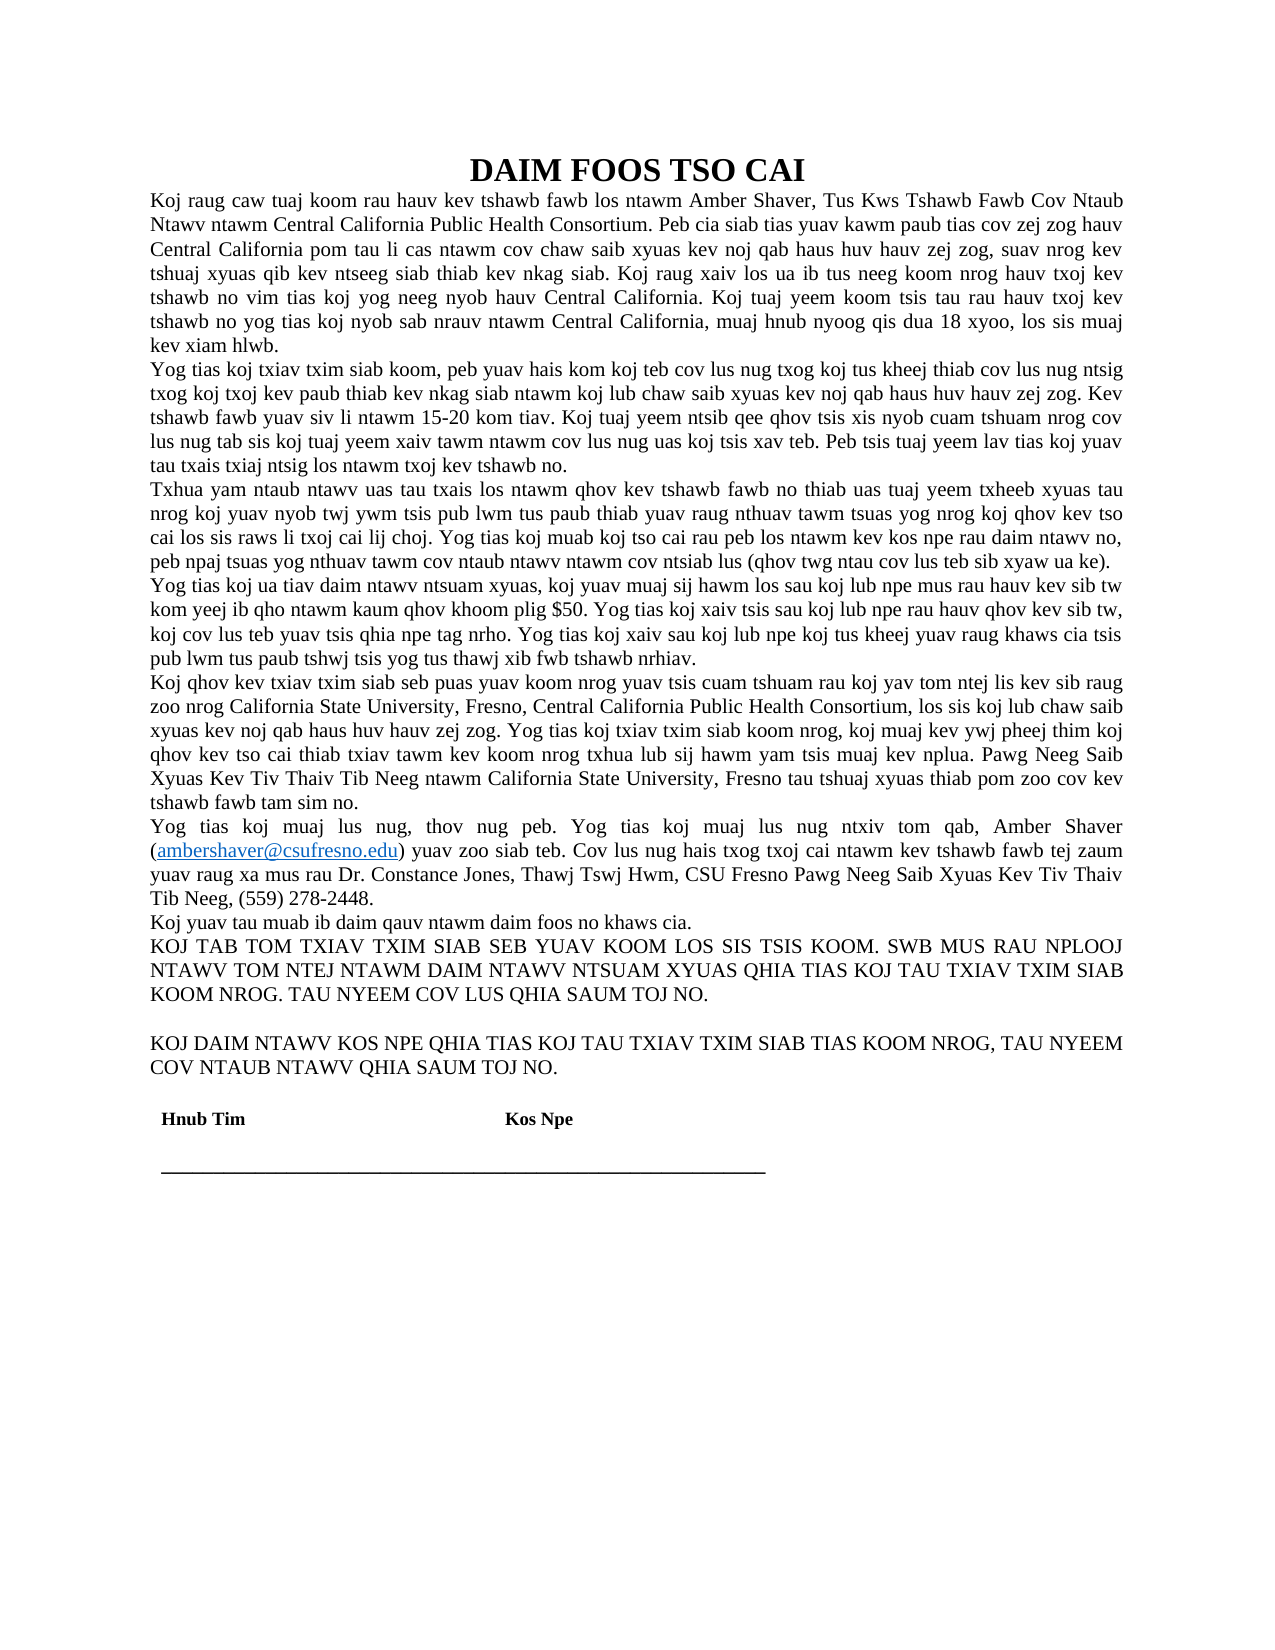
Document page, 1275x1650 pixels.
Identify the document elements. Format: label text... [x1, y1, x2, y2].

text Yog tias koj ua tiav daim ntawv ntsuam xyuas, koj yuav muaj sij hawm los sau koj lub npe mus rau hauv kev sib tw kom yeej ib qho ntawm kaum qhov khoom plig $50. Yog tias koj xaiv tsis sau koj lub npe rau hauv qhov kev sib tw, koj cov lus teb yuav tsis qhia npe tag nrho. Yog tias koj xaiv sau koj lub npe koj tus kheej yuav raug khaws cia tsis pub lwm tus paub tshwj tsis yog tus thawj xib fwb tshawb nrhiav. [150, 573, 1125, 669]
text Txhua yam ntaub ntawv uas tau txais los ntawm qhov kev tshawb fawb no thiab uas tuaj yeem txheeb xyuas tau nrog koj yuav nyob twj ywm tsis pub lwm tus paub thiab yuav raug nthuav tawm tsuas yog nrog koj qhov kev tso cai los sis raws li txoj cai lij choj. Yog tias koj muab koj tso cai rau peb los ntawm kev kos npe rau daim ntawv no, peb npaj tsuas yog nthuav tawm cov ntaub ntawv ntawm cov ntsiab lus (qhov twg ntau cov lus teb sib xyaw ua ke). [150, 477, 1125, 573]
text Koj yuav tau muab ib daim qauv ntawm daim foos no khaws cia. [150, 910, 1125, 934]
table_cell __________________________________________________________ [150, 1152, 782, 1182]
table_header Kos Npe [494, 1108, 1125, 1152]
text KOJ DAIM NTAWV KOS NPE QHIA TIAS KOJ TAU TXIAV TXIM SIAB TIAS KOOM NROG, TAU NYEEM COV NTAUB NTAWV QHIA SAUM TOJ NO. [150, 1031, 1125, 1079]
text Koj qhov kev txiav txim siab seb puas yuav koom nrog yuav tsis cuam tshuam rau koj yav tom ntej lis kev sib raug zoo nrog California State University, Fresno, Central California Public Health Consortium, los sis koj lub chaw saib xyuas kev noj qab haus huv hauv zej zog. Yog tias koj txiav txim siab koom nrog, koj muaj kev ywj pheej thim koj qhov kev tso cai thiab txiav tawm kev koom nrog txhua lub sij hawm yam tsis muaj kev nplua. Pawg Neeg Saib Xyuas Kev Tiv Thaiv Tib Neeg ntawm California State University, Fresno tau tshuaj xyuas thiab pom zoo cov kev tshawb fawb tam sim no. [150, 669, 1125, 814]
text Yog tias koj muaj lus nug, thov nug peb. Yog tias koj muaj lus nug ntxiv tom qab, Amber Shaver (ambershaver@csufresno.edu) yuav zoo siab teb. Cov lus nug hais txog txoj cai ntawm kev tshawb fawb tej zaum yuav raug xa mus rau Dr. Constance Jones, Thawj Tswj Hwm, CSU Fresno Pawg Neeg Saib Xyuas Kev Tiv Thaiv Tib Neeg, (559) 278-2448. [150, 814, 1125, 910]
table_header Hnub Tim [150, 1108, 493, 1152]
text DAIM FOOS TSO CAI [150, 150, 1125, 188]
text Koj raug caw tuaj koom rau hauv kev tshawb fawb los ntawm Amber Shaver, Tus Kws Tshawb Fawb Cov Ntaub Ntawv ntawm Central California Public Health Consortium. Peb cia siab tias yuav kawm paub tias cov zej zog hauv Central California pom tau li cas ntawm cov chaw saib xyuas kev noj qab haus huv hauv zej zog, suav nrog kev tshuaj xyuas qib kev ntseeg siab thiab kev nkag siab. Koj raug xaiv los ua ib tus neeg koom nrog hauv txoj kev tshawb no vim tias koj yog neeg nyob hauv Central California. Koj tuaj yeem koom tsis tau rau hauv txoj kev tshawb no yog tias koj nyob sab nrauv ntawm Central California, muaj hnub nyoog qis dua 18 xyoo, los sis muaj kev xiam hlwb. [150, 188, 1125, 357]
text KOJ TAB TOM TXIAV TXIM SIAB SEB YUAV KOOM LOS SIS TSIS KOOM. SWB MUS RAU NPLOOJ NTAWV TOM NTEJ NTAWM DAIM NTAWV NTSUAM XYUAS QHIA TIAS KOJ TAU TXIAV TXIM SIAB KOOM NROG. TAU NYEEM COV LUS QHIA SAUM TOJ NO. [150, 934, 1125, 1006]
text Yog tias koj txiav txim siab koom, peb yuav hais kom koj teb cov lus nug txog koj tus kheej thiab cov lus nug ntsig txog koj txoj kev paub thiab kev nkag siab ntawm koj lub chaw saib xyuas kev noj qab haus huv hauv zej zog. Kev tshawb fawb yuav siv li ntawm 15-20 kom tiav. Koj tuaj yeem ntsib qee qhov tsis xis nyob cuam tshuam nrog cov lus nug tab sis koj tuaj yeem xaiv tawm ntawm cov lus nug uas koj tsis xav teb. Peb tsis tuaj yeem lav tias koj yuav tau txais txiaj ntsig los ntawm txoj kev tshawb no. [150, 357, 1125, 477]
